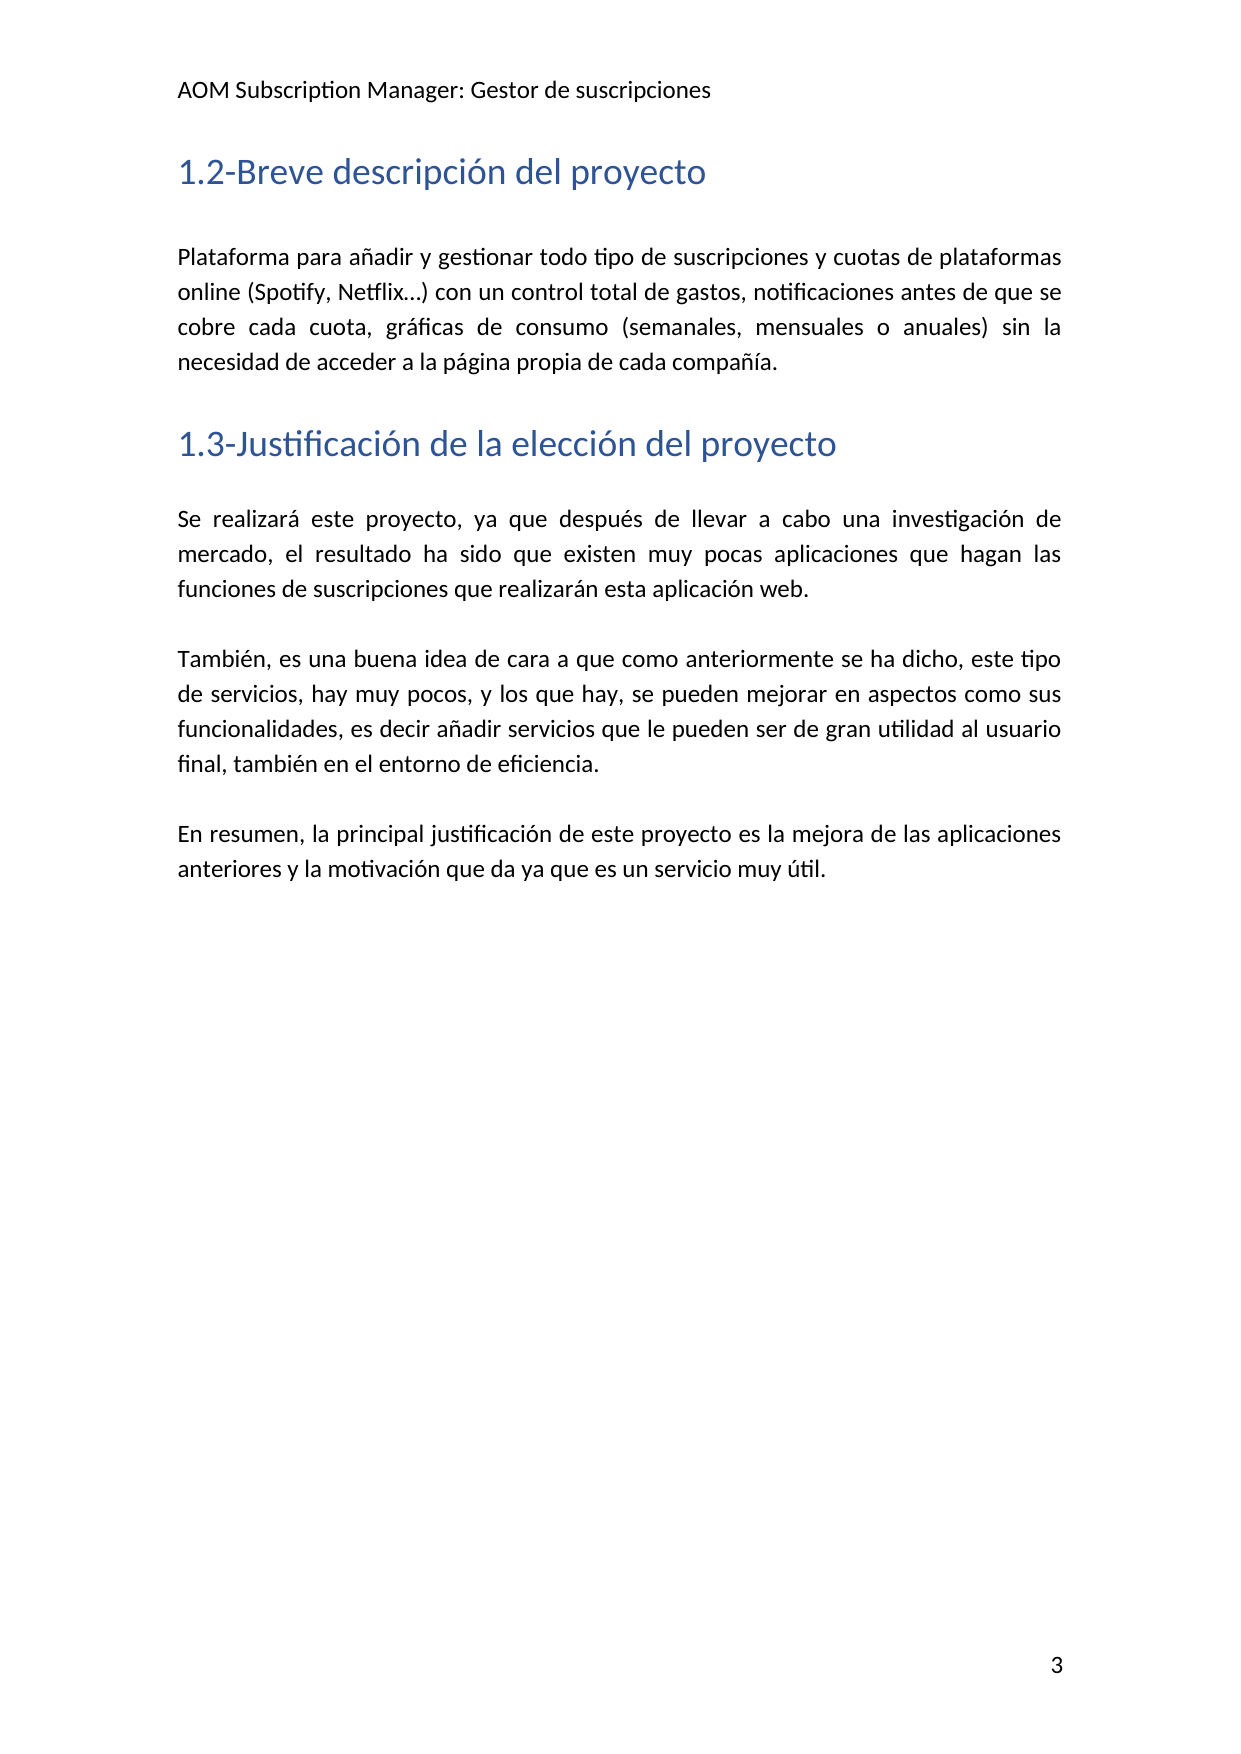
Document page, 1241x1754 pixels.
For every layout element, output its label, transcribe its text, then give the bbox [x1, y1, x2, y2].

text En resumen, la principal justificación de este proyecto es la mejora de las aplicaciones anteriores y la motivación que da ya que es un servicio muy útil. [177, 819, 1063, 884]
subtitle 1.2-Breve descripción del proyecto [177, 148, 1063, 193]
subtitle 1.3-Justificación de la elección del proyecto [177, 420, 1063, 466]
text Plataforma para añadir y gestionar todo tipo de suscripciones y cuotas de plataformas online (Spotify, Netflix…) con un control total de gastos, notificaciones antes de que se cobre cada cuota, gráficas de consumo (semanales, mensuales o anuales) sin la necesidad de acceder a la página propia de cada compañía. [177, 241, 1063, 377]
text También, es una buena idea de cara a que como anteriormente se ha dicho, este tipo de servicios, hay muy pocos, y los que hay, se pueden mejorar en aspectos como sus funcionalidades, es decir añadir servicios que le pueden ser de gran utilidad al usuario final, también en el entorno de eficiencia. [177, 644, 1063, 779]
text Se realizará este proyecto, ya que después de llevar a cabo una investigación de mercado, el resultado ha sido que existen muy pocas aplicaciones que hagan las funciones de suscripciones que realizarán esta aplicación web. [177, 504, 1063, 604]
